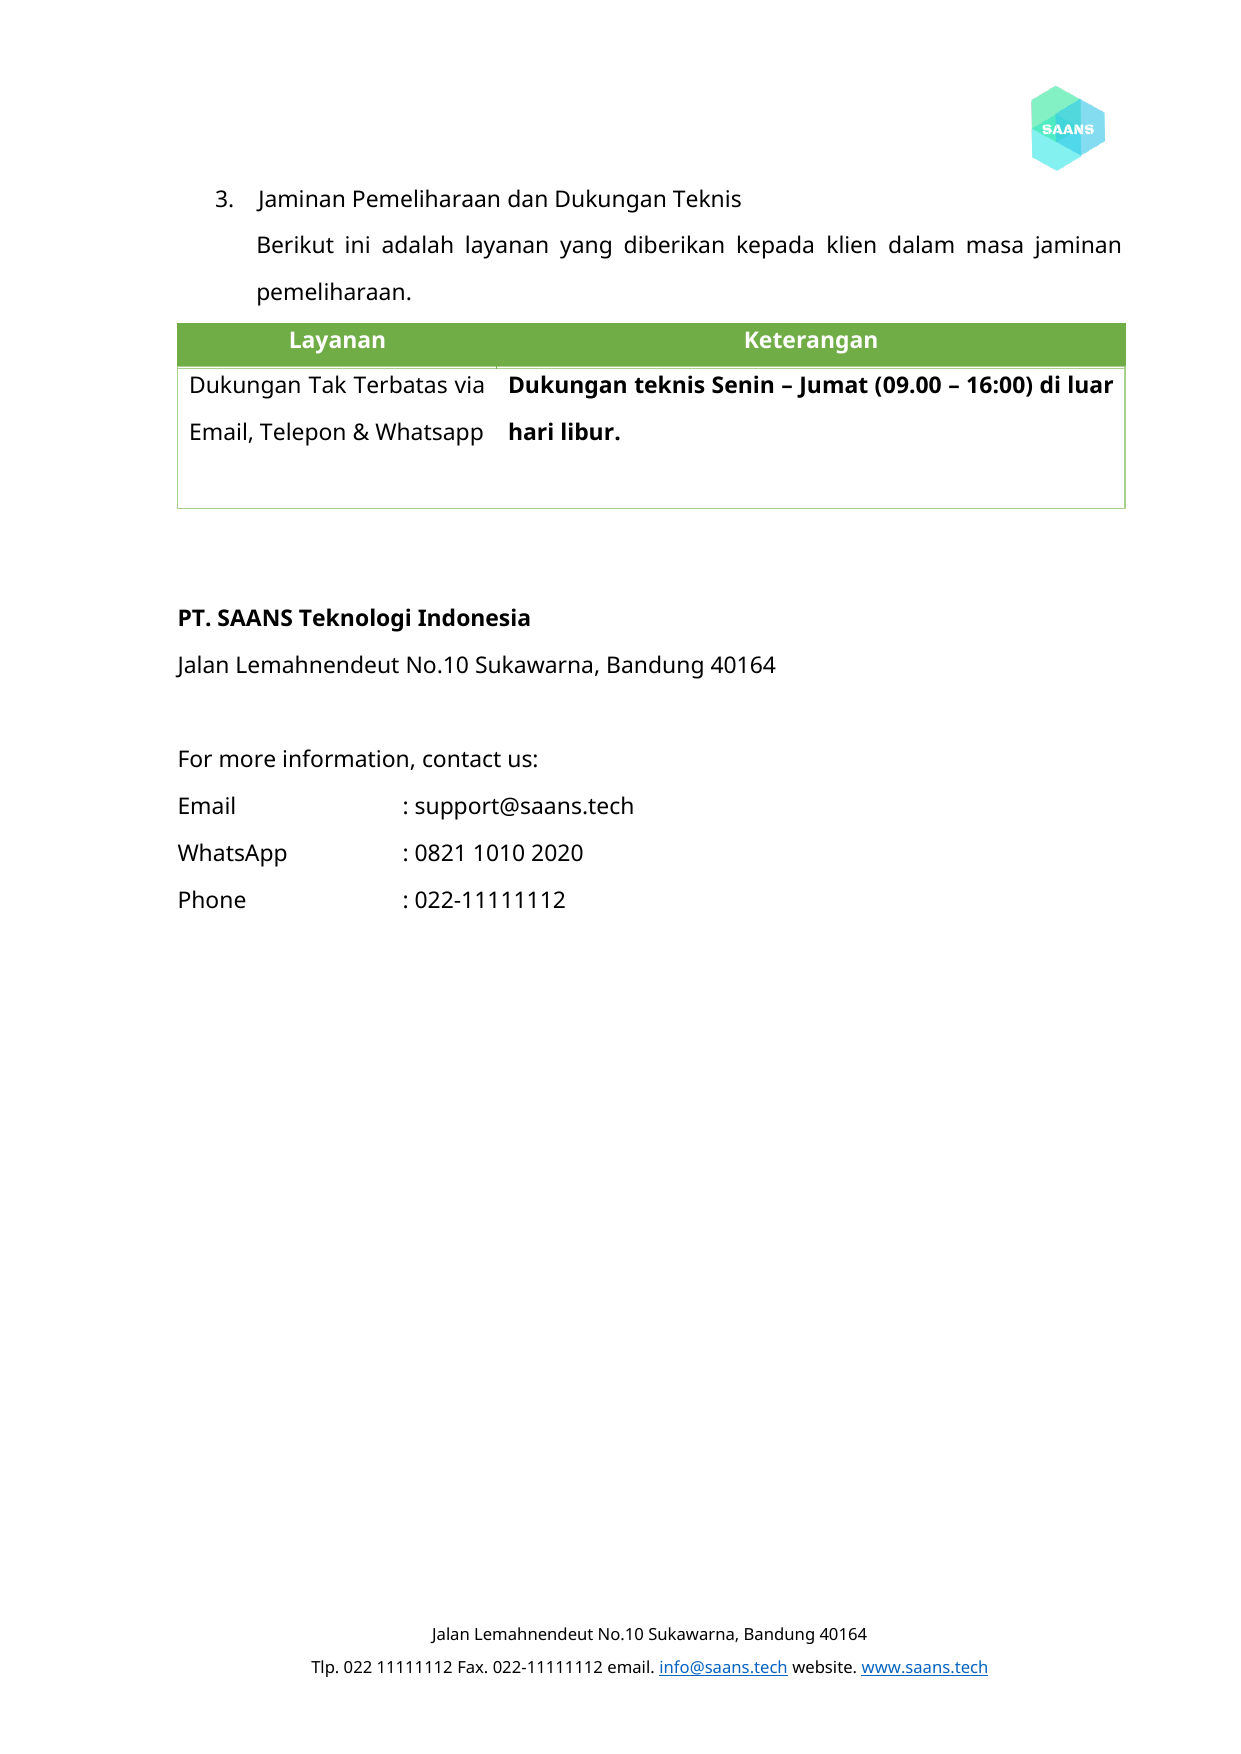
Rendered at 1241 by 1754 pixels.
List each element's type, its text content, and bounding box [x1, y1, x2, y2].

text Email : support@saans.tech [177, 790, 1122, 821]
table_header Keterangan [497, 324, 1124, 366]
table_cell Dukungan Tak Terbatas via Email, Telepon & Whatsapp [178, 369, 497, 507]
text For more information, contact us: [177, 743, 1122, 774]
text PT. SAANS Teknologi Indonesia [177, 602, 1122, 633]
text Berikut ini adalah layanan yang diberikan kepada klien dalam masa jaminan pemeliharaan. [256, 229, 1122, 308]
subtitle Jaminan Pemeliharaan dan Dukungan Teknis [215, 183, 1122, 214]
text Jalan Lemahnendeut No.10 Sukawarna, Bandung 40164 [177, 649, 1122, 680]
text WhatsApp : 0821 1010 2020 [177, 837, 1122, 868]
text Phone : 022-11111112 [177, 883, 1122, 915]
table_header Layanan [178, 324, 496, 366]
table_cell Dukungan teknis Senin – Jumat (09.00 – 16:00) di luar hari libur. [497, 369, 1124, 507]
picture [1013, 73, 1123, 183]
